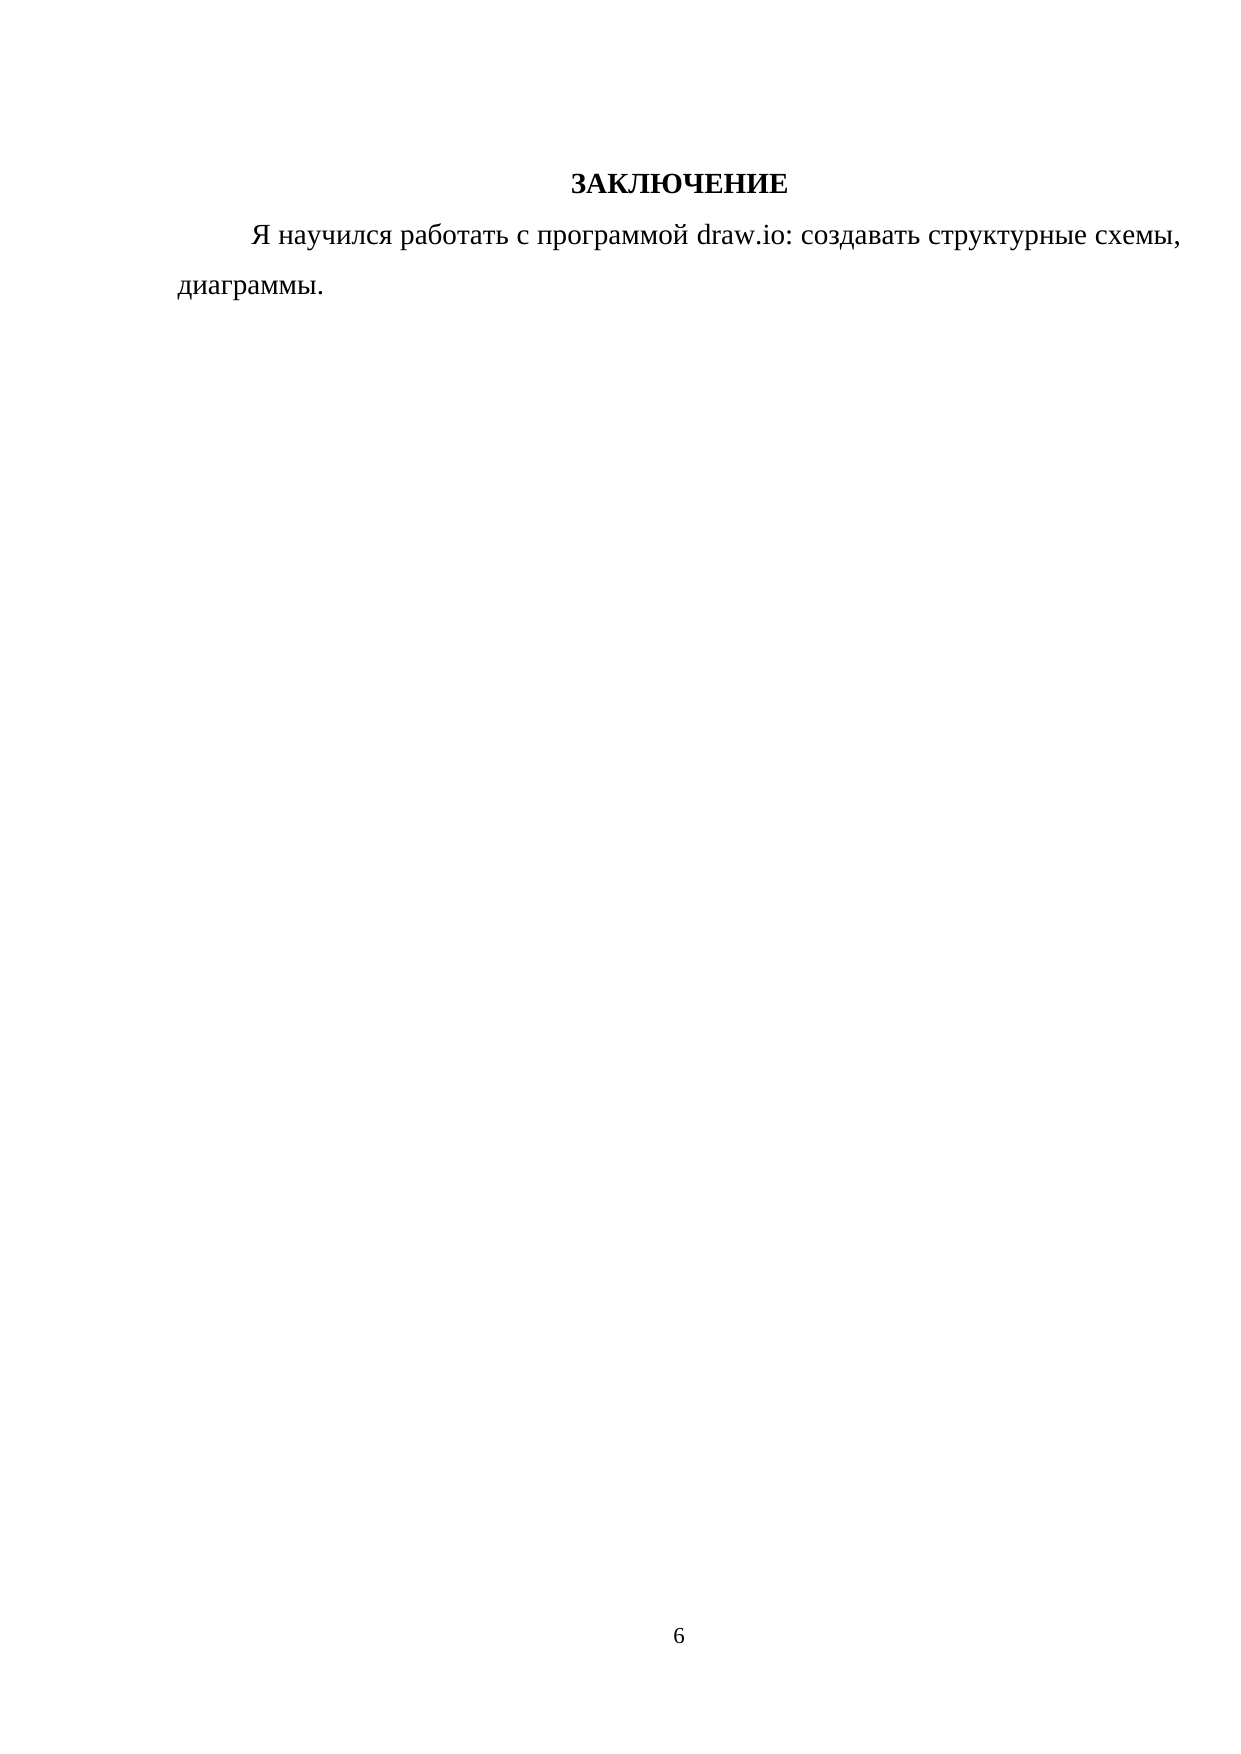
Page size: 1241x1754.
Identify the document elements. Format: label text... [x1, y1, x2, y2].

subtitle ЗАКЛЮЧЕНИЕ [327, 167, 1032, 200]
text Я научился работать с программой draw.io: создавать структурные схемы, диаграммы. [177, 217, 1181, 301]
